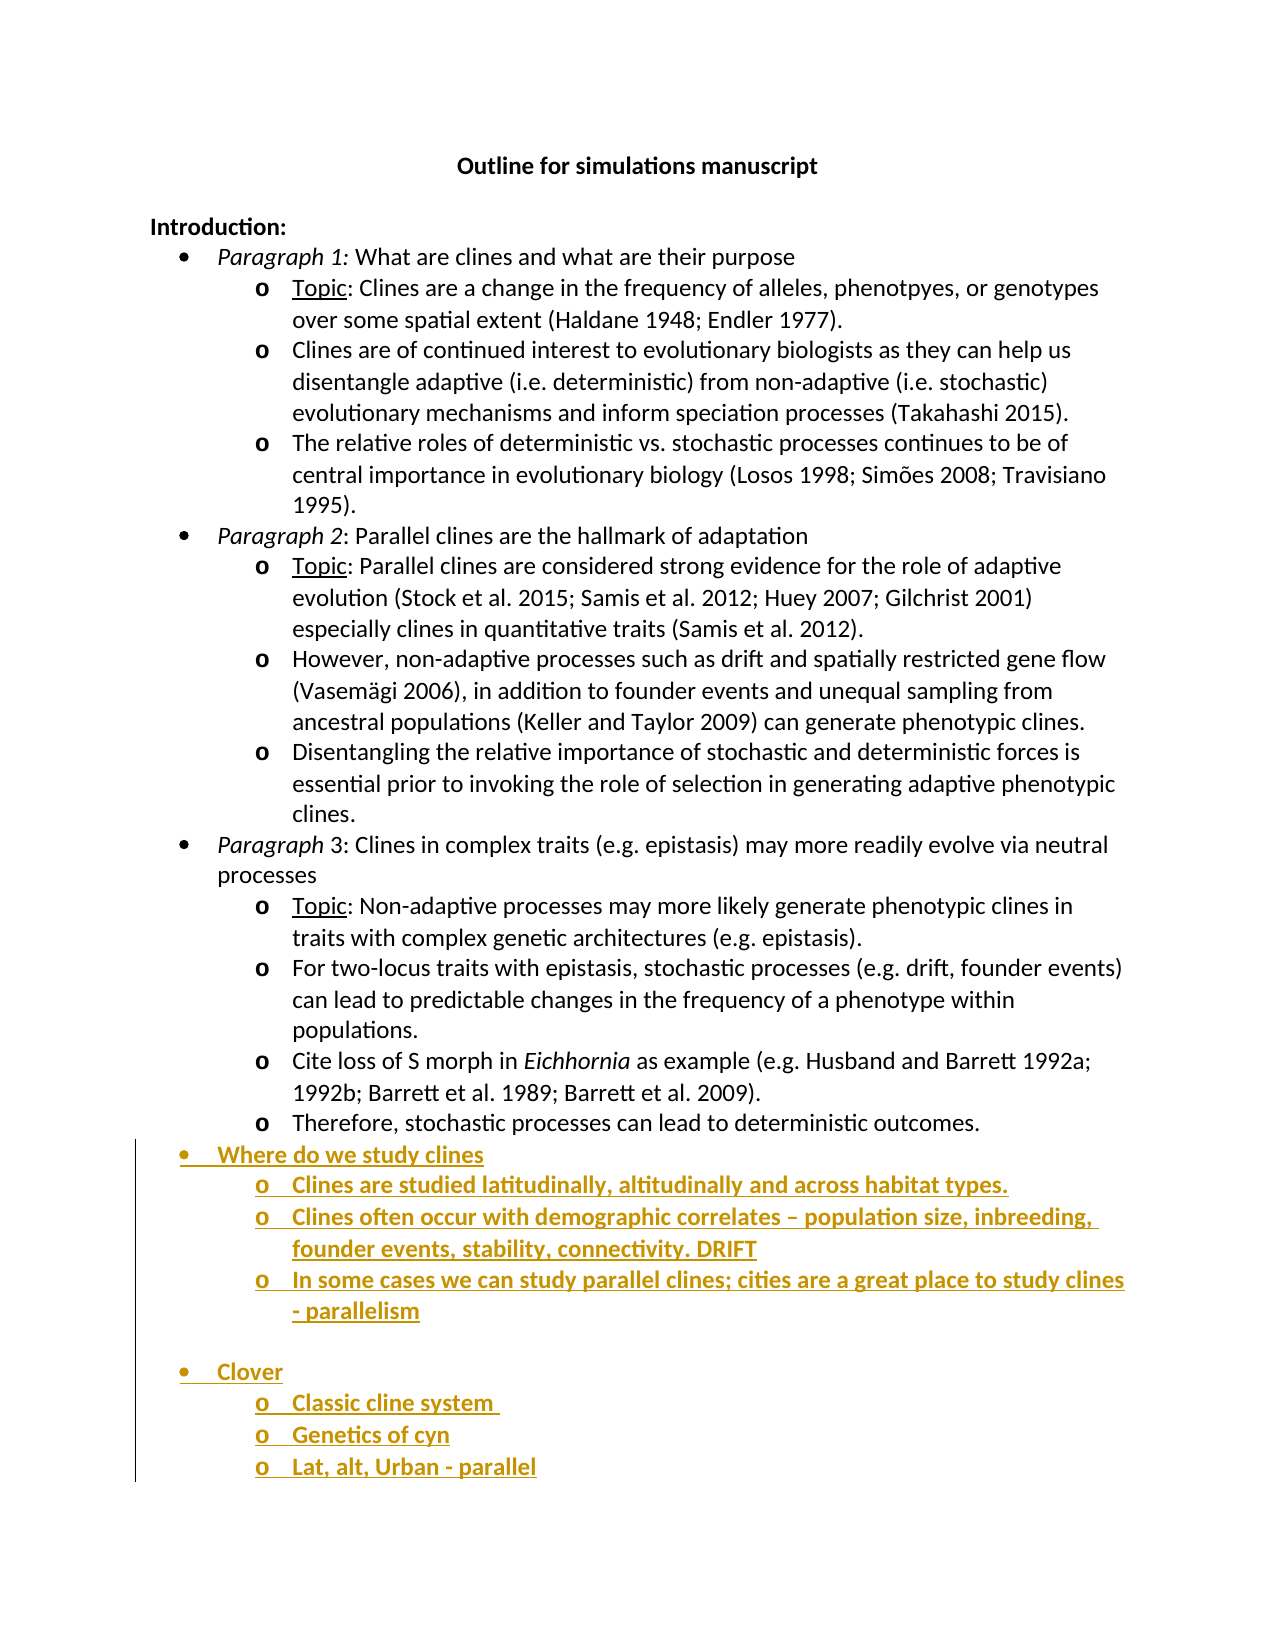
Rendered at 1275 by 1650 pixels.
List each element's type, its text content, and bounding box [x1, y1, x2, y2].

list The relative roles of deterministic vs. stochastic processes continues to be of central importance in evolutionary biology (Losos 1998; Simões 2008; Travisiano 1995). [254, 427, 1125, 520]
list For two-locus traits with epistasis, stochastic processes (e.g. drift, founder events) can lead to predictable changes in the frequency of a phenotype within populations. [254, 952, 1125, 1045]
list Clines are of continued interest to evolutionary biologists as they can help us disentangle adaptive (i.e. deterministic) from non-adaptive (i.e. stochastic) evolutionary mechanisms and inform speciation processes (Takahashi 2015). [254, 334, 1125, 427]
list Topic: Non-adaptive processes may more likely generate phenotypic clines in traits with complex genetic architectures (e.g. epistasis). [254, 890, 1125, 952]
list Paragraph 3: Clines in complex traits (e.g. epistasis) may more readily evolve via neutral processes [179, 829, 1125, 890]
list Topic: Parallel clines are considered strong evidence for the role of adaptive evolution (Stock et al. 2015; Samis et al. 2012; Huey 2007; Gilchrist 2001) especially clines in quantitative traits (Samis et al. 2012). [254, 551, 1125, 643]
text Introduction: [150, 211, 1125, 242]
list Cite loss of S morph in Eichhornia as example (e.g. Husband and Barrett 1992a; 1992b; Barrett et al. 1989; Barrett et al. 2009). [254, 1045, 1125, 1107]
text Outline for simulations manuscript [150, 150, 1125, 181]
list Paragraph 2: Parallel clines are the hallmark of adaptation [179, 520, 1125, 551]
list Topic: Clines are a change in the frequency of alleles, phenotpyes, or genotypes over some spatial extent (Haldane 1948; Endler 1977). [254, 272, 1125, 334]
list However, non-adaptive processes such as drift and spatially restricted gene flow (Vasemägi 2006), in addition to founder events and unequal sampling from ancestral populations (Keller and Taylor 2009) can generate phenotypic clines. [254, 643, 1125, 736]
list Disentangling the relative importance of stochastic and deterministic forces is essential prior to invoking the role of selection in generating adaptive phenotypic clines. [254, 736, 1125, 829]
list Therefore, stochastic processes can lead to deterministic outcomes. [254, 1107, 1125, 1139]
list Paragraph 1: What are clines and what are their purpose [179, 242, 1125, 272]
